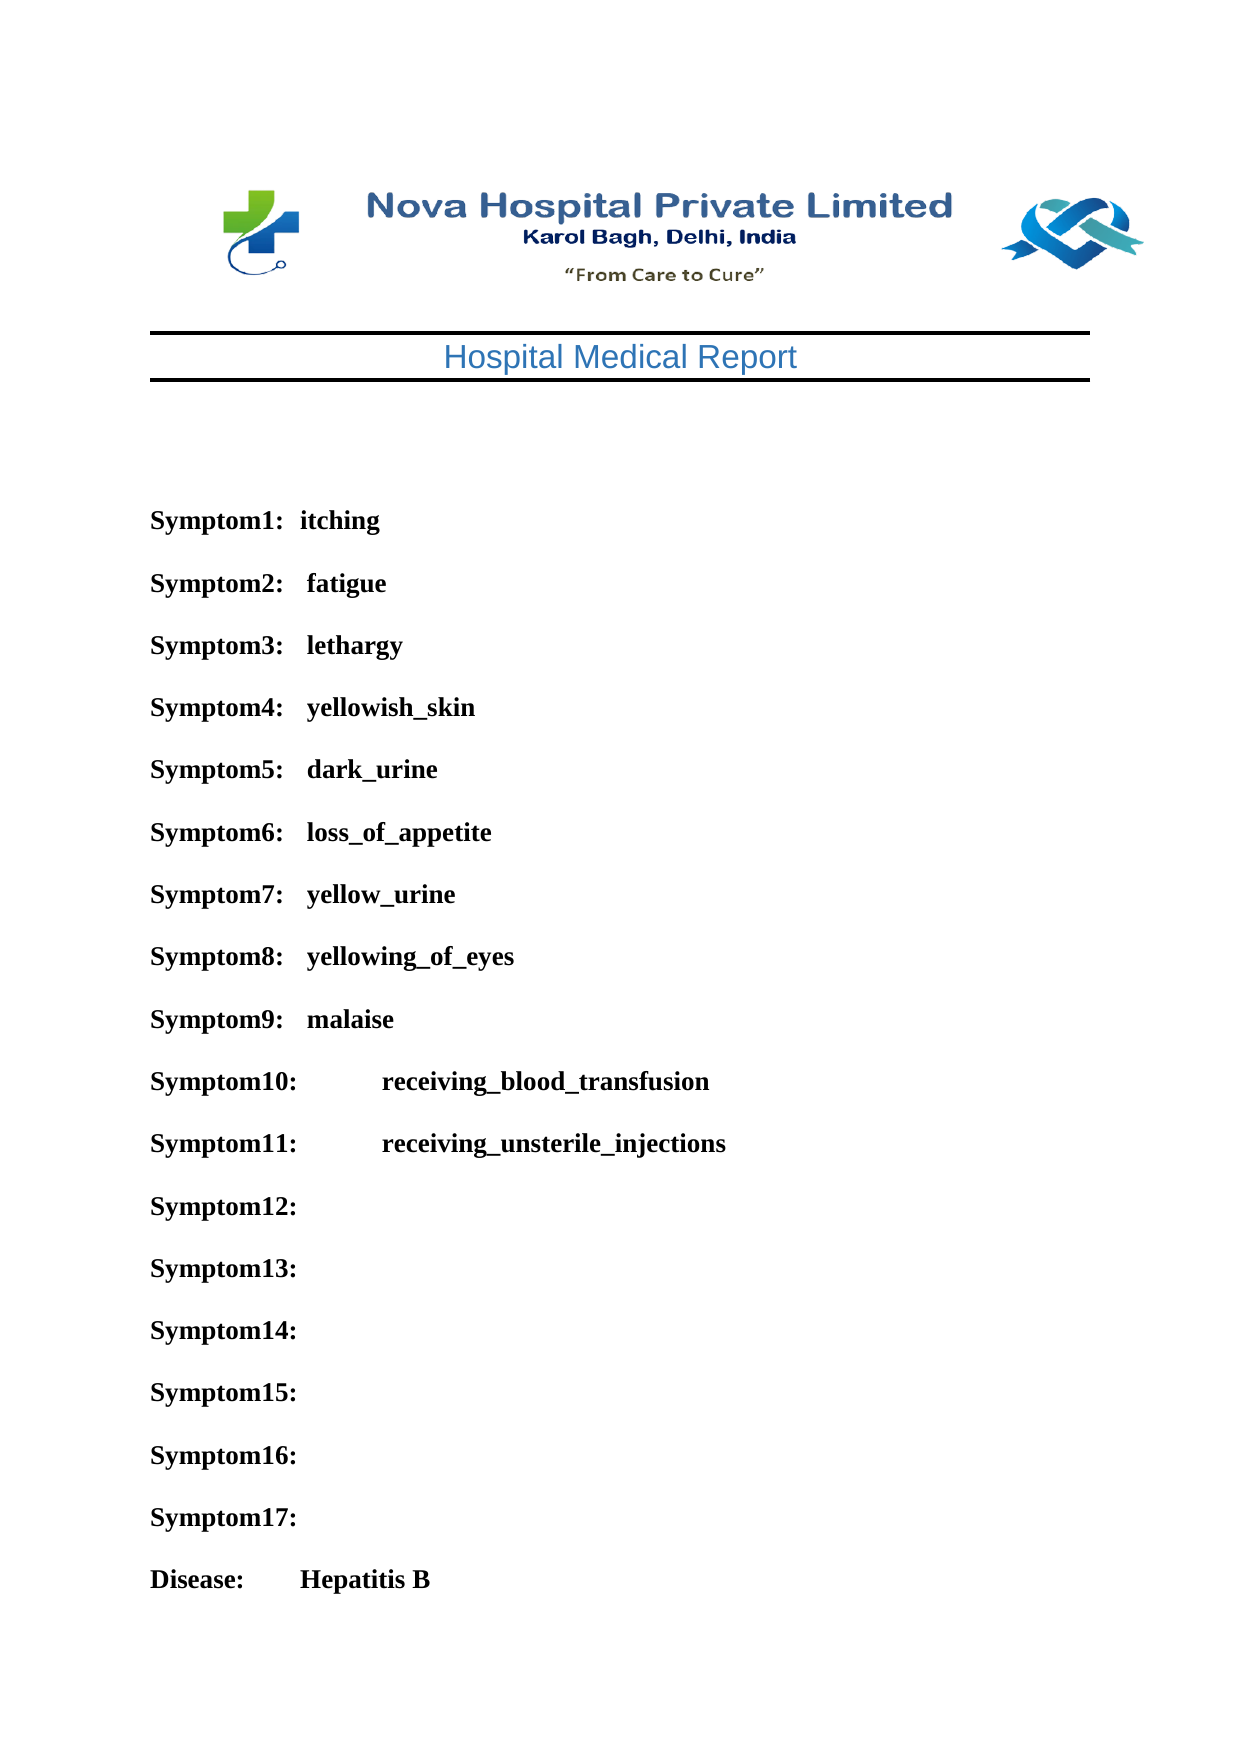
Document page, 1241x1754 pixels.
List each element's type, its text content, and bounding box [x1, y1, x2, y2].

picture [150, 150, 1166, 307]
subtitle Hospital Medical Report [150, 335, 1090, 378]
text Symptom1: itching Symptom2: fatigue Symptom3: lethargy Symptom4: yellowish_skin Symptom5: dark_urine Symptom6: loss_of_appetite Symptom7: yellow_urine Symptom8: yellowing_of_eyes Symptom9: malaise Symptom10: receiving_blood_transfusion Symptom11: receiving_unsterile_injections Symptom12: Symptom13: Symptom14: Symptom15: Symptom16: Symptom17: Disease: Hepatitis B [150, 394, 1090, 1594]
